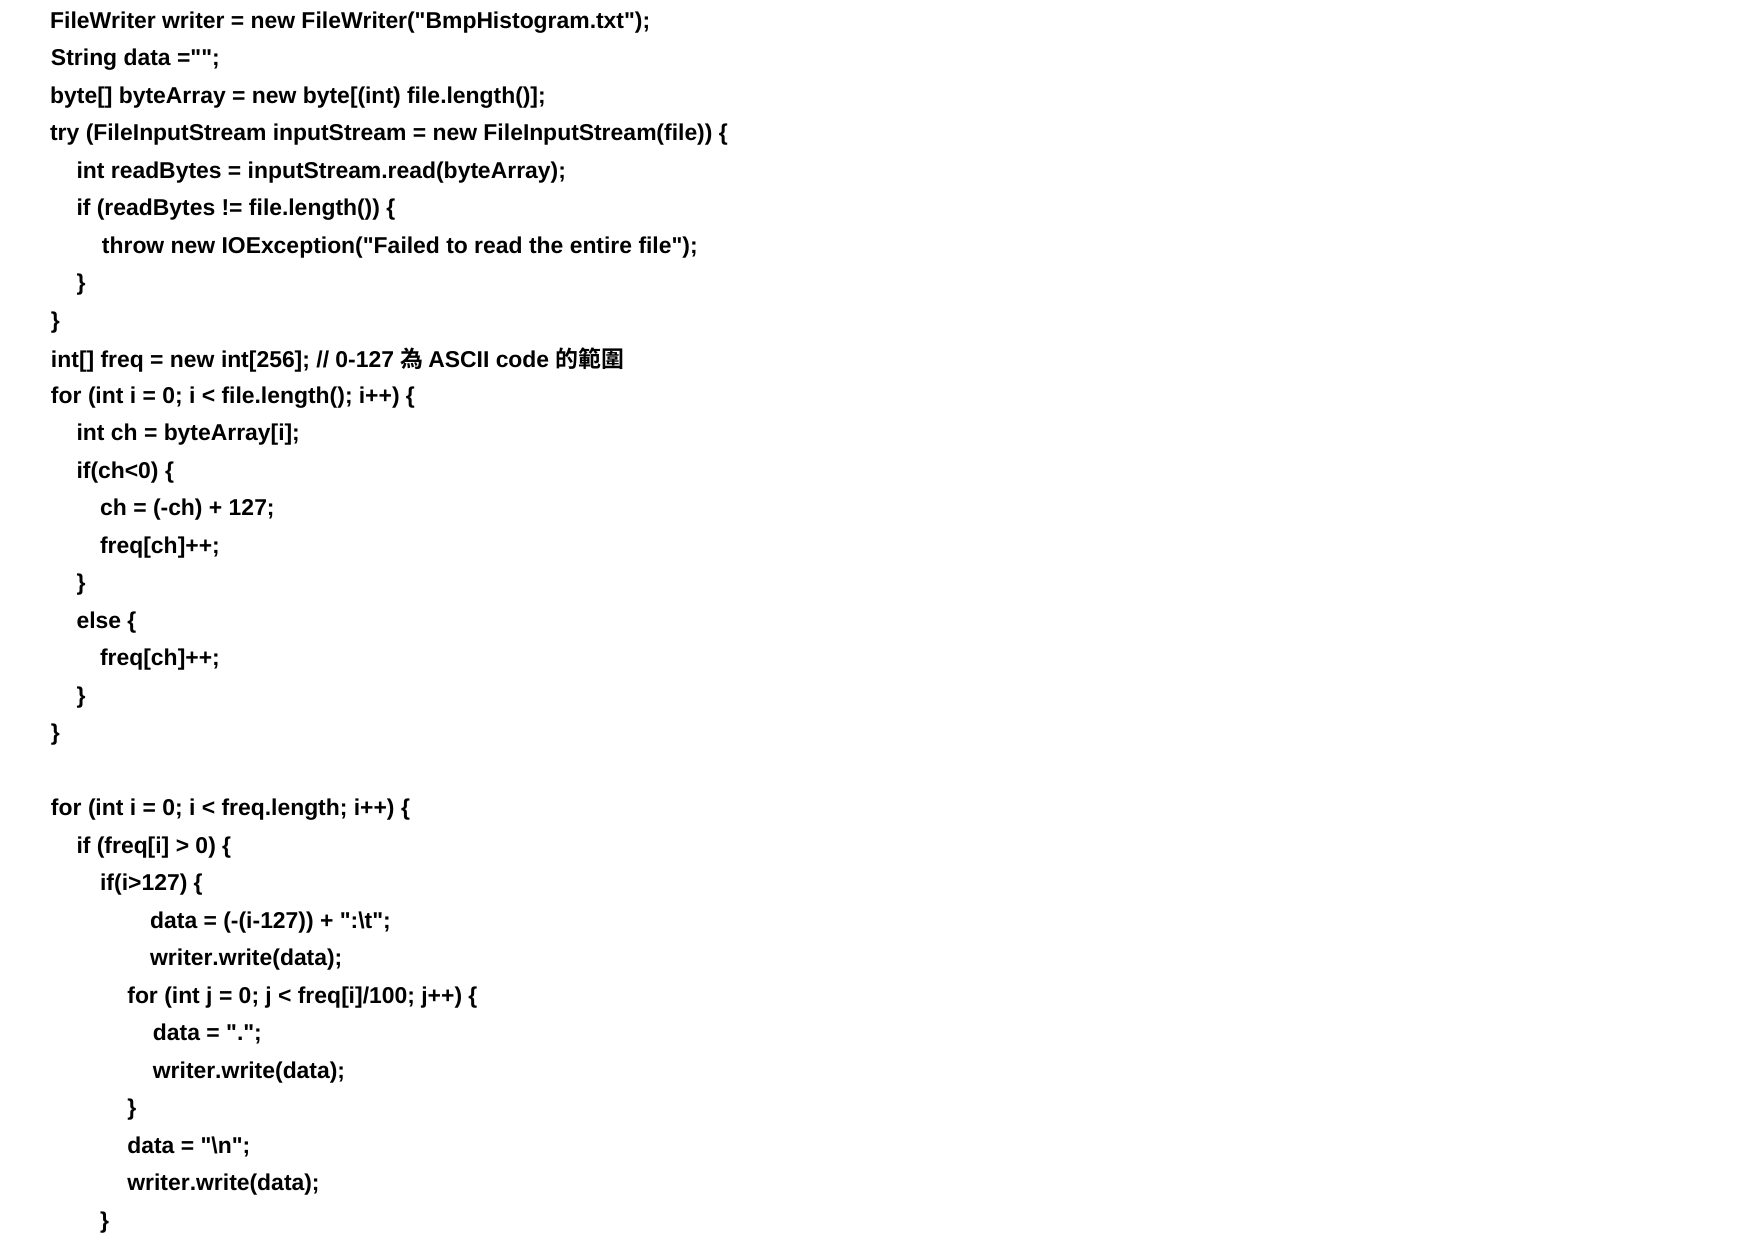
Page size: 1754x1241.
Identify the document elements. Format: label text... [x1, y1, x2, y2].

text writer.write(data); [0, 1164, 1754, 1201]
text byte[] byteArray = new byte[(int) file.length()]; [0, 76, 1754, 114]
text } [0, 564, 1754, 601]
text if (readBytes != file.length()) { [0, 189, 1754, 226]
text if(ch<0) { [0, 451, 1754, 489]
text int[] freq = new int[256]; // 0-127 為ASCII code 的範圍 [0, 339, 1754, 376]
text for (int i = 0; i < file.length(); i++) { [0, 376, 1754, 414]
text } [0, 1201, 1754, 1239]
text data = "."; [0, 1014, 1754, 1051]
text try (FileInputStream inputStream = new FileInputStream(file)) { [0, 114, 1754, 151]
text if (freq[i] > 0) { [0, 826, 1754, 864]
text int readBytes = inputStream.read(byteArray); [0, 151, 1754, 189]
text data = (-(i-127)) + ":\t"; [0, 901, 1754, 939]
text for (int i = 0; i < freq.length; i++) { [0, 789, 1754, 826]
text } [0, 714, 1754, 751]
text } [0, 264, 1754, 301]
text } [0, 301, 1754, 339]
text else { [0, 601, 1754, 639]
text if(i>127) { [0, 864, 1754, 901]
text } [0, 676, 1754, 714]
text writer.write(data); [0, 939, 1754, 976]
text freq[ch]++; [0, 526, 1754, 564]
text String data =""; [0, 39, 1754, 76]
text FileWriter writer = new FileWriter("BmpHistogram.txt"); [0, 1, 1754, 39]
text throw new IOException("Failed to read the entire file"); [0, 226, 1754, 264]
text freq[ch]++; [0, 639, 1754, 676]
text writer.write(data); [0, 1051, 1754, 1089]
text int ch = byteArray[i]; [0, 414, 1754, 451]
text for (int j = 0; j < freq[i]/100; j++) { [0, 976, 1754, 1014]
text } [0, 1089, 1754, 1126]
text ch = (-ch) + 127; [0, 489, 1754, 526]
text data = "\n"; [0, 1126, 1754, 1164]
